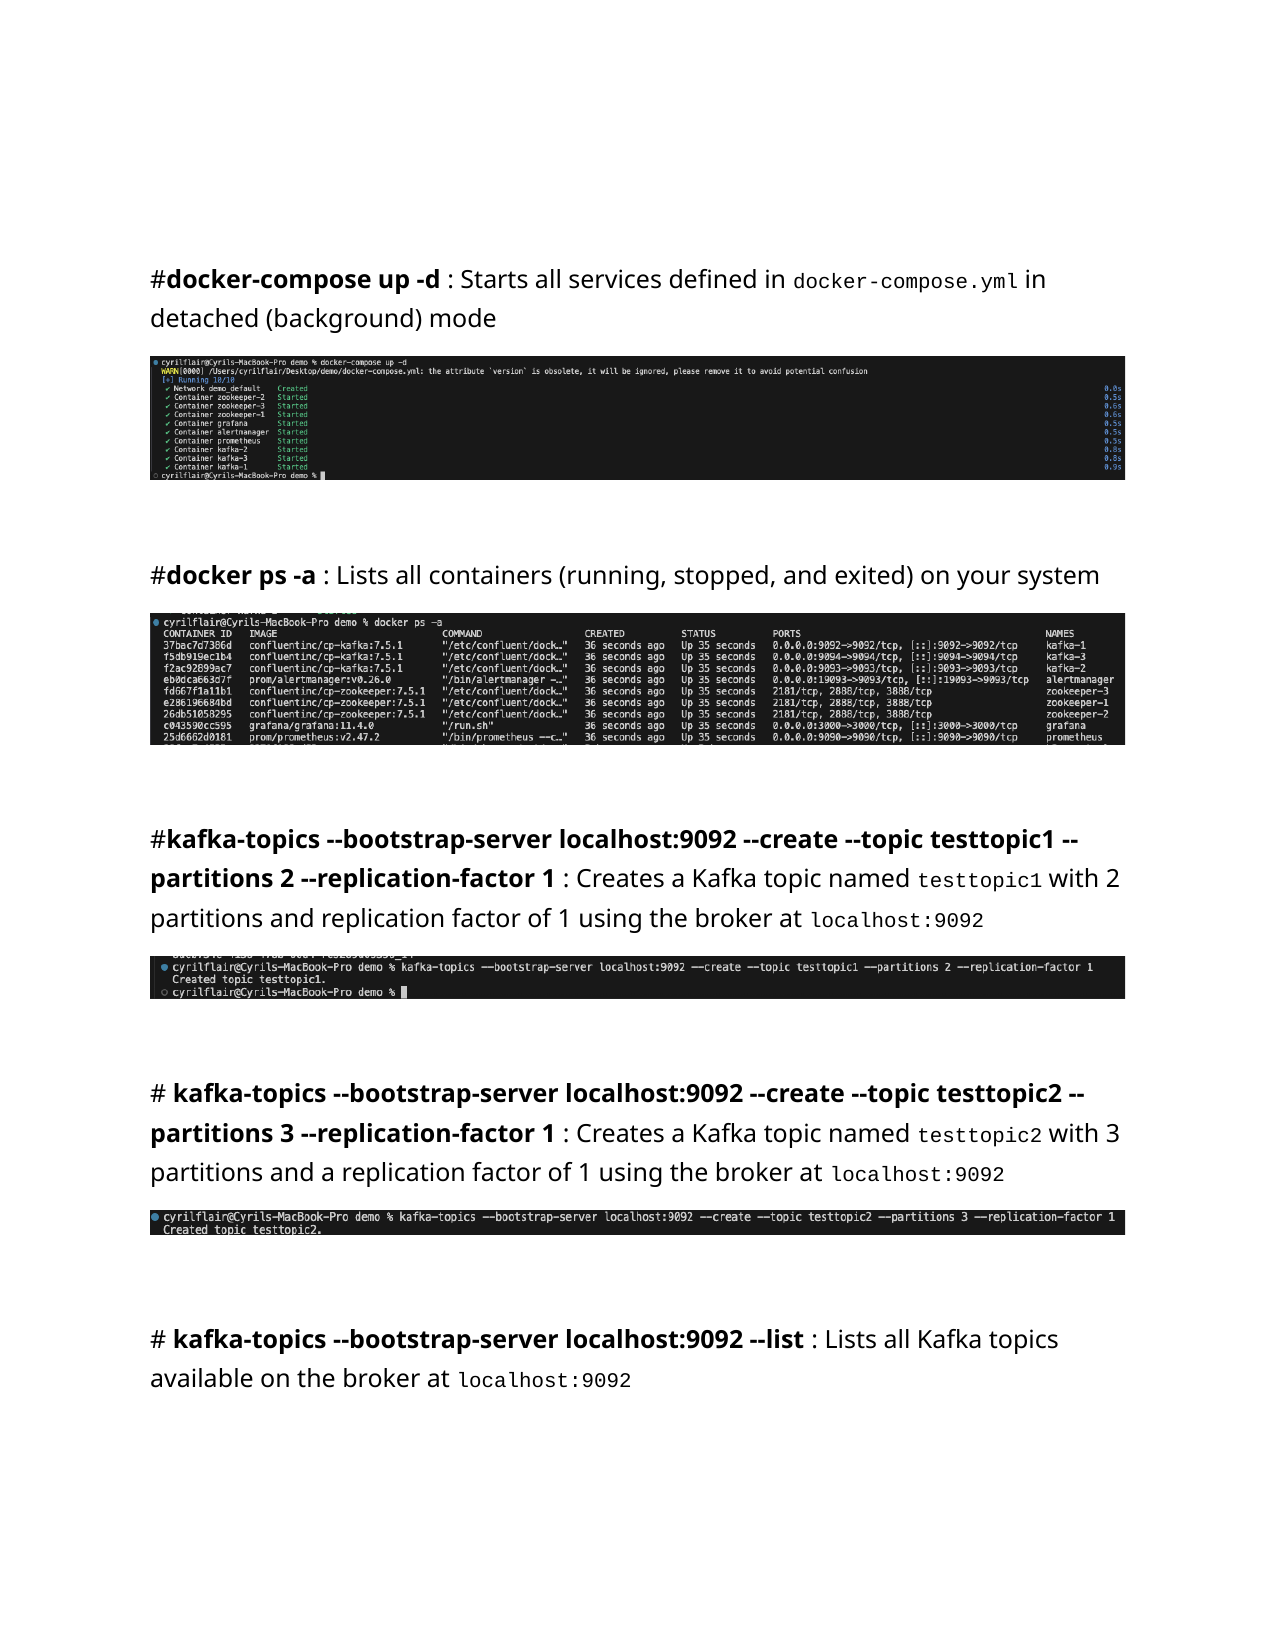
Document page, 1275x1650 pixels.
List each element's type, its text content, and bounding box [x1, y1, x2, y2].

text # kafka-topics --bootstrap-server localhost:9092 --create --topic testtopic2 --partitions 3 --replication-factor 1 : Creates a Kafka topic named testtopic2 with 3 partitions and a replication factor of 1 using the broker at localhost:9092 [150, 1076, 1125, 1188]
picture [150, 356, 1125, 480]
text # kafka-topics --bootstrap-server localhost:9092 --list : Lists all Kafka topics available on the broker at localhost:9092 [150, 1322, 1125, 1395]
text #kafka-topics --bootstrap-server localhost:9092 --create --topic testtopic1 --partitions 2 --replication-factor 1 : Creates a Kafka topic named testtopic1 with 2 partitions and replication factor of 1 using the broker at localhost:9092 [150, 822, 1125, 934]
text #docker ps -a : Lists all containers (running, stopped, and exited) on your system [150, 558, 1125, 592]
picture [150, 956, 1125, 999]
text #docker-compose up -d : Starts all services defined in docker-compose.yml in detached (background) mode [150, 262, 1125, 335]
picture [150, 613, 1125, 745]
picture [150, 1210, 1125, 1235]
